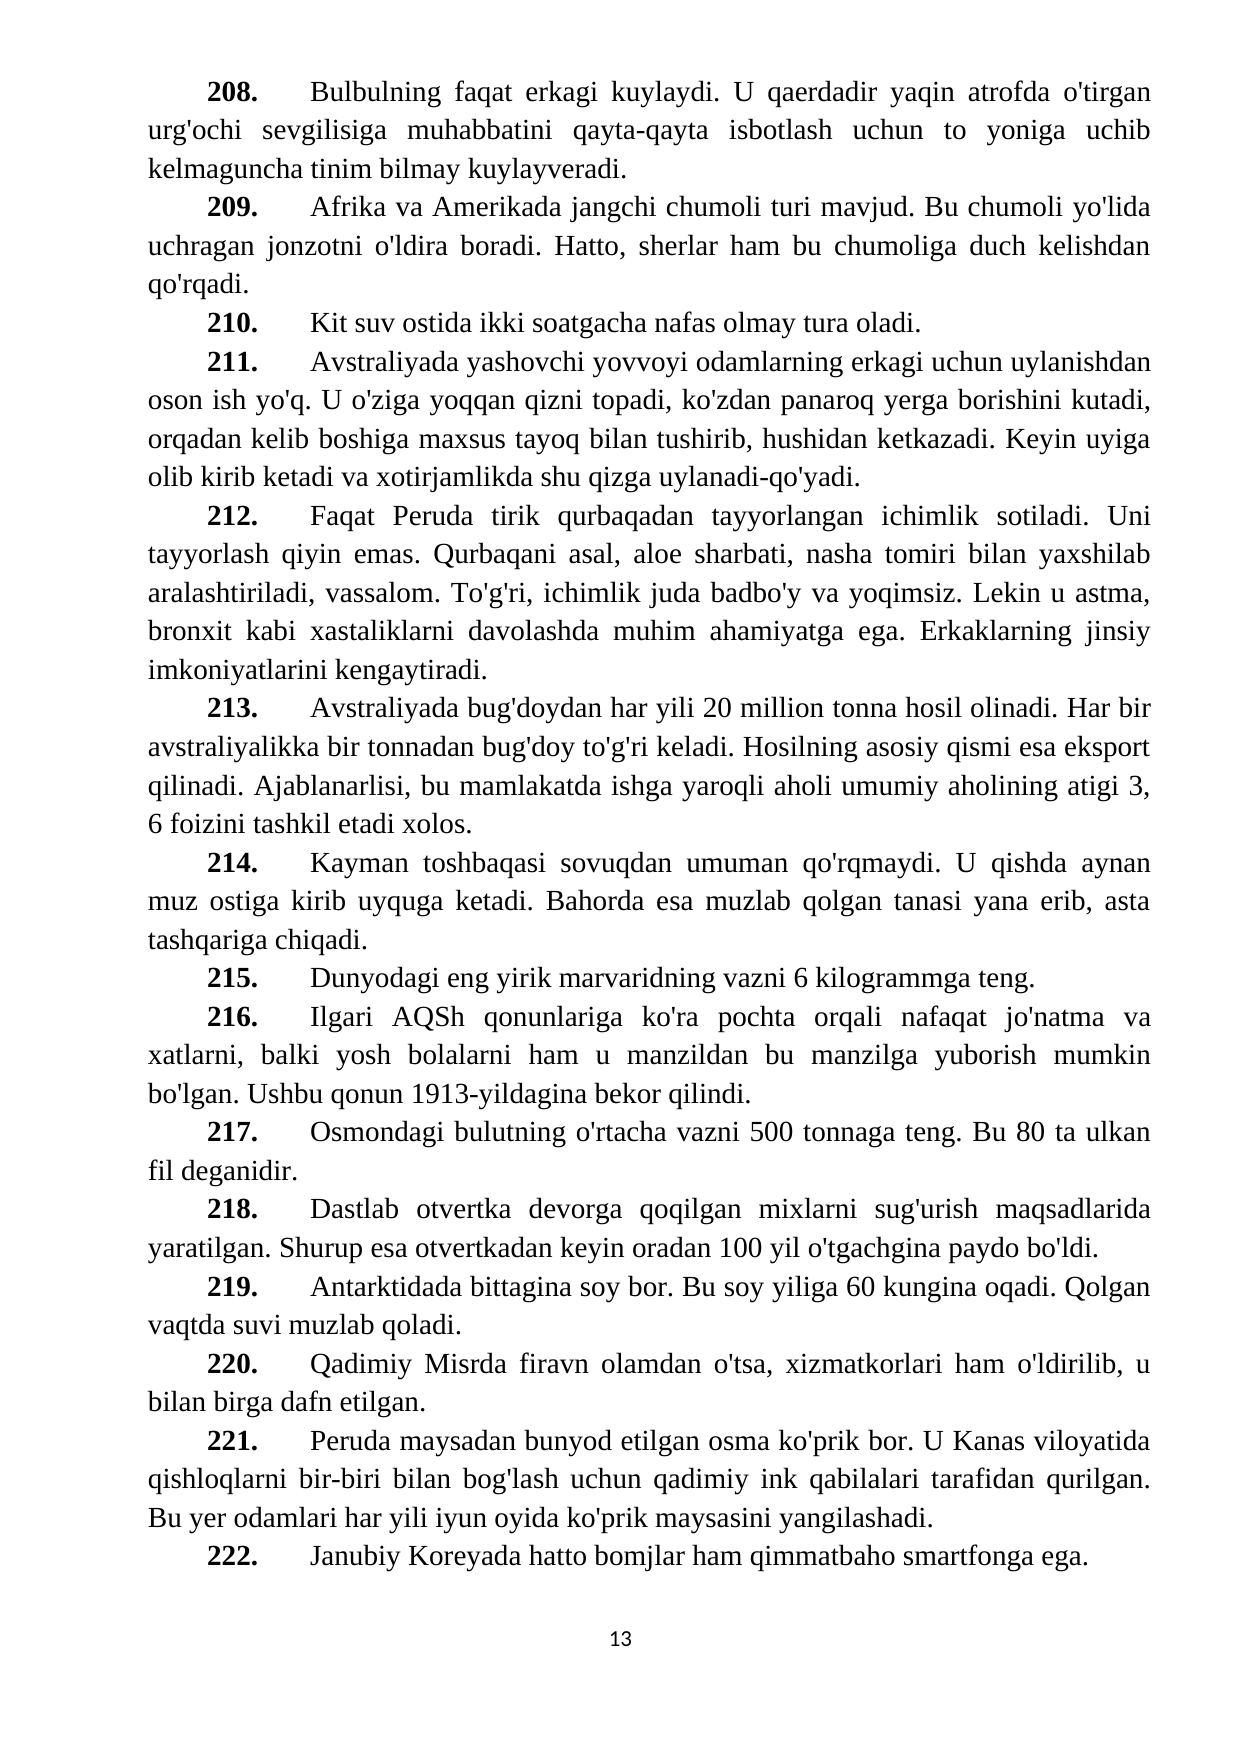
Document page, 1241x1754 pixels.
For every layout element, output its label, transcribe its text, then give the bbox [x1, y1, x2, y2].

list Dastlab otvertka devorga qoqilgan mixlarni sug'urish maqsadlarida yaratilgan. Shurup esa otvertkadan keyin oradan 100 yil o'tgachgina paydo bo'ldi. [148, 1192, 1152, 1264]
list Kayman toshbaqasi sovuqdan umuman qo'rqmaydi. U qishda aynan muz ostiga kirib uyquga ketadi. Bahorda esa muzlab qolgan tanasi yana erib, asta tashqariga chiqadi. [148, 845, 1152, 955]
list Kit suv ostida ikki soatgacha nafas olmay tura oladi. [148, 305, 1152, 339]
list Qadimiy Misrda firavn olamdan o'tsa, xizmatkorlari ham o'ldirilib, u bilan birga dafn etilgan. [148, 1346, 1152, 1418]
list Faqat Peruda tirik qurbaqadan tayyorlangan ichimlik sotiladi. Uni tayyorlash qiyin emas. Qurbaqani asal, aloe sharbati, nasha tomiri bilan yaxshilab aralashtiriladi, vassalom. To'g'ri, ichimlik juda badbo'y va yoqimsiz. Lekin u astma, bronxit kabi xastaliklarni davolashda muhim ahamiyatga ega. Erkaklarning jinsiy imkoniyatlarini kengaytiradi. [148, 498, 1152, 686]
list Peruda maysadan bunyod etilgan osma ko'prik bor. U Kanas viloyatida qishloqlarni bir-biri bilan bog'lash uchun qadimiy ink qabilalari tarafidan qurilgan. Bu yer odamlari har yili iyun oyida ko'prik maysasini yangilashadi. [148, 1423, 1152, 1533]
list Janubiy Koreyada hatto bomjlar ham qimmatbaho smartfonga ega. [148, 1538, 1152, 1572]
list Avstraliyada yashovchi yovvoyi odamlarning erkagi uchun uylanishdan oson ish yo'q. U o'ziga yoqqan qizni topadi, ko'zdan panaroq yerga borishini kutadi, orqadan kelib boshiga maxsus tayoq bilan tushirib, hushidan ketkazadi. Keyin uyiga olib kirib ketadi va xotirjamlikda shu qizga uylanadi-qo'yadi. [148, 344, 1152, 493]
list Antarktidada bittagina soy bor. Bu soy yiliga 60 kungina oqadi. Qolgan vaqtda suvi muzlab qoladi. [148, 1269, 1152, 1341]
list Afrika va Amerikada jangchi chumoli turi mavjud. Bu chumoli yo'lida uchragan jonzotni o'ldira boradi. Hatto, sherlar ham bu chumoliga duch kelishdan qo'rqadi. [148, 189, 1152, 300]
list Dunyodagi eng yirik marvaridning vazni 6 kilogrammga teng. [148, 960, 1152, 994]
list Ilgari AQSh qonunlariga ko'ra pochta orqali nafaqat jo'natma va xatlarni, balki yosh bolalarni ham u manzildan bu manzilga yuborish mumkin bo'lgan. Ushbu qonun 1913-yildagina bekor qilindi. [148, 999, 1152, 1109]
list Bulbulning faqat erkagi kuylaydi. U qaerdadir yaqin atrofda o'tirgan urg'ochi sevgilisiga muhabbatini qayta-qayta isbotlash uchun to yoniga uchib kelmaguncha tinim bilmay kuylayveradi. [148, 74, 1152, 184]
list Avstraliyada bug'doydan har yili 20 million tonna hosil olinadi. Har bir avstraliyalikka bir tonnadan bug'doy to'g'ri keladi. Hosilning asosiy qismi esa eksport qilinadi. Ajablanarlisi, bu mamlakatda ishga yaroqli aholi umumiy aholining atigi 3, 6 foizini tashkil etadi xolos. [148, 691, 1152, 840]
list Osmondagi bulutning o'rtacha vazni 500 tonnaga teng. Bu 80 ta ulkan fil deganidir. [148, 1114, 1152, 1187]
